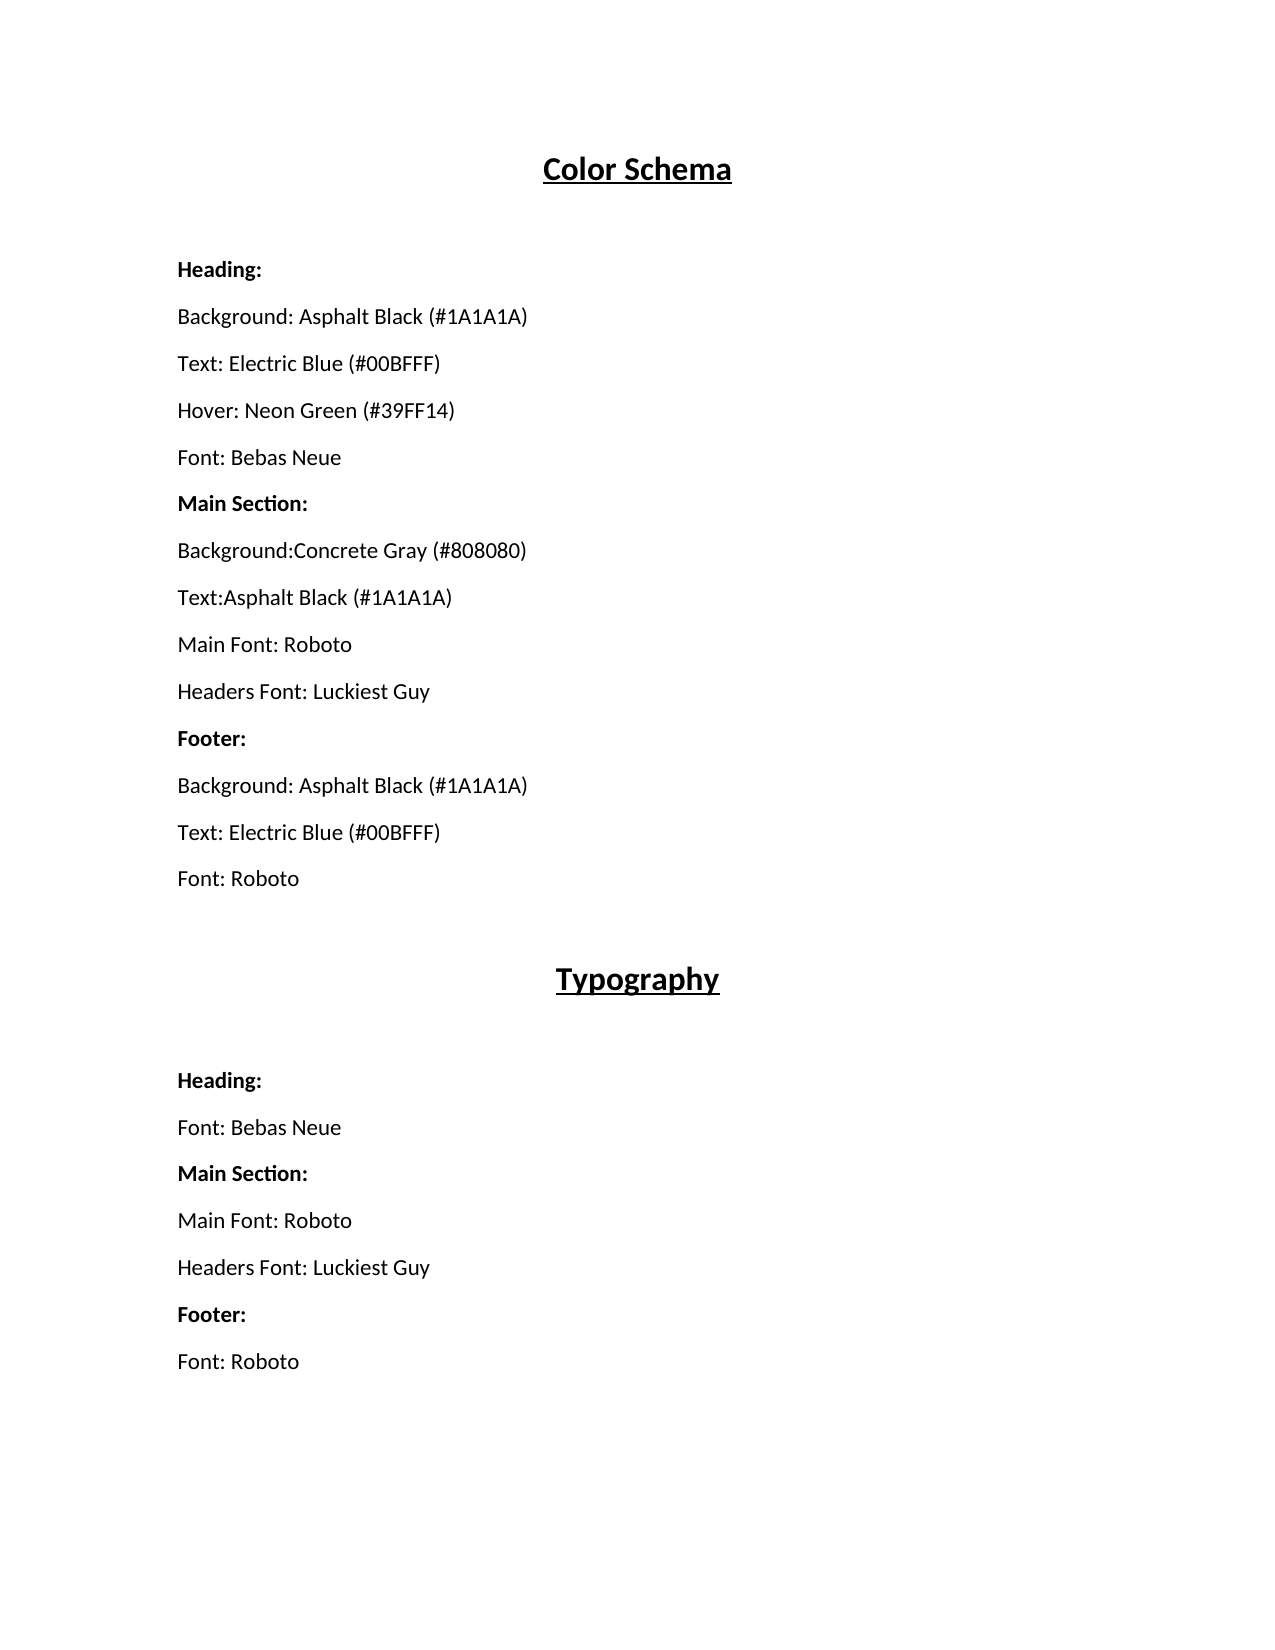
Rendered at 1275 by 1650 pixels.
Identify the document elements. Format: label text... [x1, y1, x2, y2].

text Typography [177, 958, 1098, 999]
text Main Section: [177, 489, 1098, 517]
text Headers Font: Luckiest Guy [177, 1253, 1098, 1281]
text Text: Electric Blue (#00BFFF) [177, 818, 1098, 846]
text Main Section: [177, 1159, 1098, 1187]
text Font: Roboto [177, 1347, 1098, 1375]
text Background: Asphalt Black (#1A1A1A) [177, 771, 1098, 799]
text Headers Font: Luckiest Guy [177, 677, 1098, 705]
text Heading: [177, 1066, 1098, 1094]
text Color Schema [177, 148, 1098, 188]
text Footer: [177, 724, 1098, 752]
text Font: Bebas Neue [177, 443, 1098, 471]
text Heading: [177, 255, 1098, 283]
text Font: Bebas Neue [177, 1113, 1098, 1141]
text Main Font: Roboto [177, 630, 1098, 658]
text Background:Concrete Gray (#808080) [177, 536, 1098, 564]
text Footer: [177, 1300, 1098, 1328]
text Font: Roboto [177, 864, 1098, 892]
text Hover: Neon Green (#39FF14) [177, 396, 1098, 424]
text Background: Asphalt Black (#1A1A1A) [177, 302, 1098, 330]
text Text: Electric Blue (#00BFFF) [177, 349, 1098, 377]
text Text:Asphalt Black (#1A1A1A) [177, 583, 1098, 611]
text Main Font: Roboto [177, 1206, 1098, 1234]
